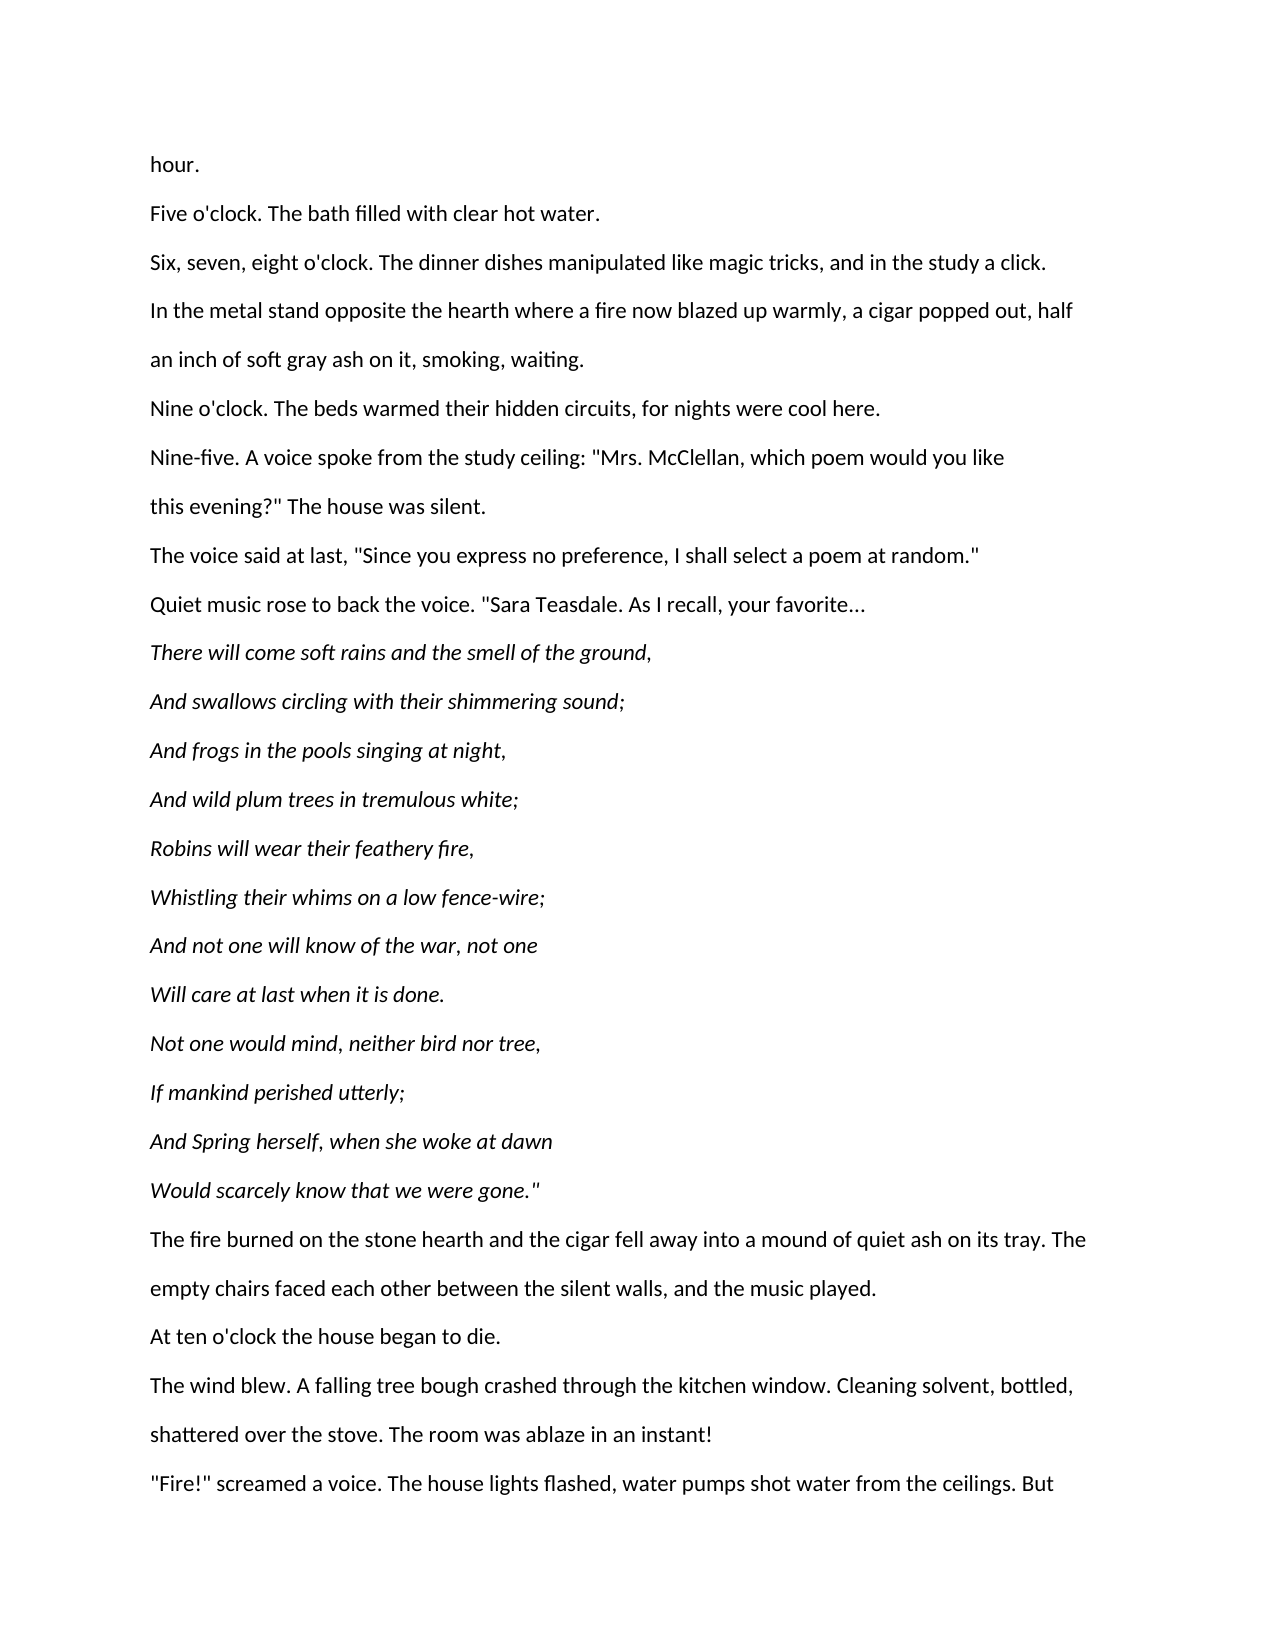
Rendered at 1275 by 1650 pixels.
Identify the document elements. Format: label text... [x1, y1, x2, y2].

text And not one will know of the war, not one [150, 932, 1125, 960]
text And frogs in the pools singing at night, [150, 736, 1125, 764]
text Will care at last when it is done. [150, 981, 1125, 1008]
text In the metal stand opposite the hearth where a fire now blazed up warmly, a cigar popped out, half [150, 297, 1125, 324]
text Would scarcely know that we were gone." [150, 1176, 1125, 1204]
text hour. [150, 150, 1125, 178]
text Nine o'clock. The beds warmed their hidden circuits, for nights were cool here. [150, 394, 1125, 422]
text Robins will wear their feathery fire, [150, 834, 1125, 862]
text Six, seven, eight o'clock. The dinner dishes manipulated like magic tricks, and in the study a click. [150, 248, 1125, 276]
text There will come soft rains and the smell of the ground, [150, 638, 1125, 667]
text And swallows circling with their shimmering sound; [150, 687, 1125, 715]
text Five o'clock. The bath filled with clear hot water. [150, 199, 1125, 227]
text "Fire!" screamed a voice. The house lights flashed, water pumps shot water from the ceilings. But [150, 1469, 1125, 1497]
text If mankind perished utterly; [150, 1078, 1125, 1106]
text At ten o'clock the house began to die. [150, 1322, 1125, 1351]
text The fire burned on the stone hearth and the cigar fell away into a mound of quiet ash on its tray. The [150, 1225, 1125, 1253]
text empty chairs faced each other between the silent walls, and the music played. [150, 1274, 1125, 1302]
text Not one would mind, neither bird nor tree, [150, 1029, 1125, 1057]
text Quiet music rose to back the voice. "Sara Teasdale. As I recall, your favorite... [150, 590, 1125, 618]
text Nine-five. A voice spoke from the study ceiling: "Mrs. McClellan, which poem would you like [150, 443, 1125, 471]
text And Spring herself, when she woke at dawn [150, 1127, 1125, 1155]
text shattered over the stove. The room was ablaze in an instant! [150, 1420, 1125, 1448]
text an inch of soft gray ash on it, smoking, waiting. [150, 345, 1125, 373]
text And wild plum trees in tremulous white; [150, 785, 1125, 813]
text The voice said at last, "Since you express no preference, I shall select a poem at random." [150, 541, 1125, 569]
text Whistling their whims on a low fence-wire; [150, 883, 1125, 911]
text The wind blew. A falling tree bough crashed through the kitchen window. Cleaning solvent, bottled, [150, 1371, 1125, 1399]
text this evening?" The house was silent. [150, 492, 1125, 520]
